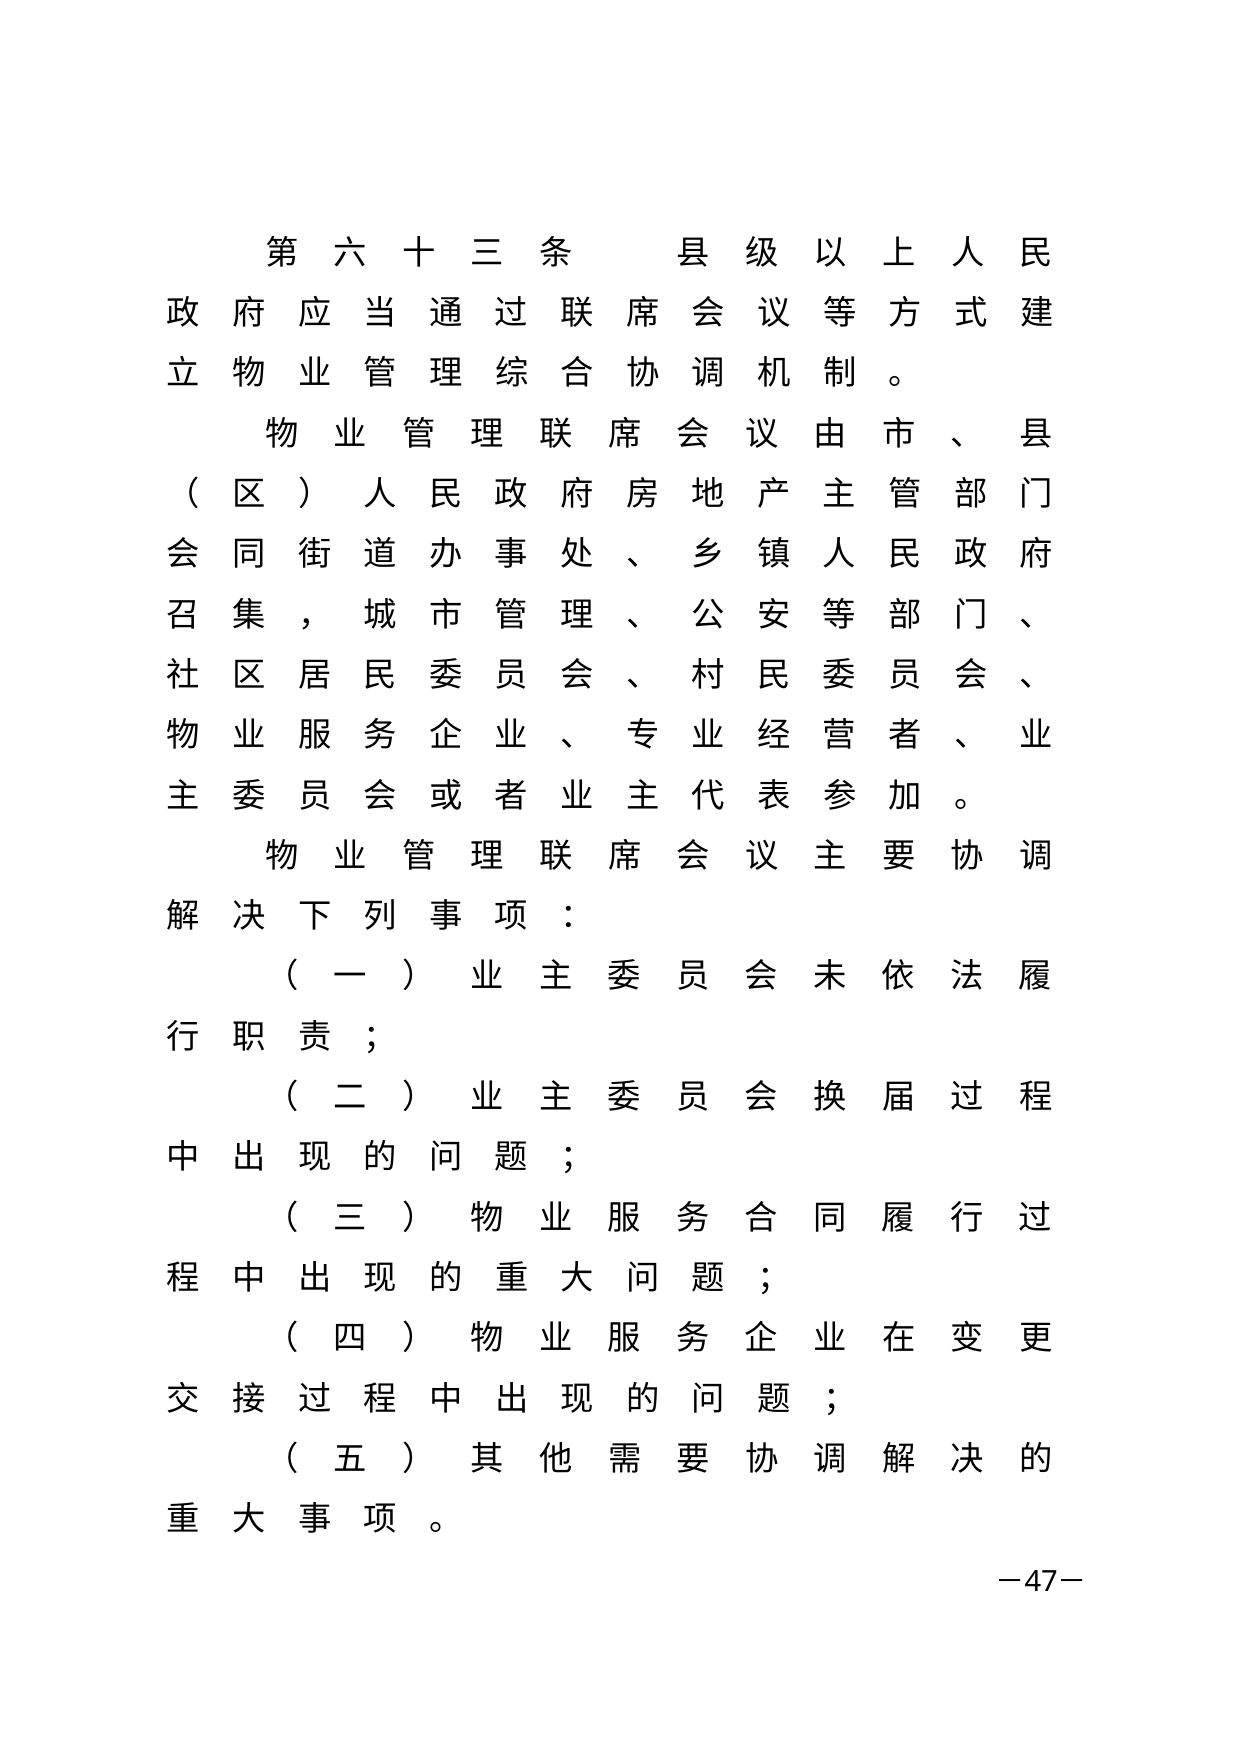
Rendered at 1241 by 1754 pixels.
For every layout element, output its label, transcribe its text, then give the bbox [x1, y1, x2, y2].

text 物业管理联席会议主要协调解决下列事项： [167, 823, 1085, 943]
text （四）物业服务企业在变更交接过程中出现的问题； [167, 1305, 1085, 1426]
text （二）业主委员会换届过程中出现的问题； [167, 1064, 1085, 1184]
text 第六十三条 县级以上人民政府应当通过联席会议等方式建立物业管理综合协调机制。 [167, 219, 1085, 400]
text （三）物业服务合同履行过程中出现的重大问题； [167, 1184, 1085, 1305]
text 物业管理联席会议由市、县（区）人民政府房地产主管部门会同街道办事处、乡镇人民政府召集，城市管理、公安等部门、社区居民委员会、村民委员会、物业服务企业、专业经营者、业主委员会或者业主代表参加。 [167, 400, 1085, 823]
text （一）业主委员会未依法履行职责； [167, 943, 1085, 1064]
text （五）其他需要协调解决的重大事项。 [167, 1426, 1085, 1546]
